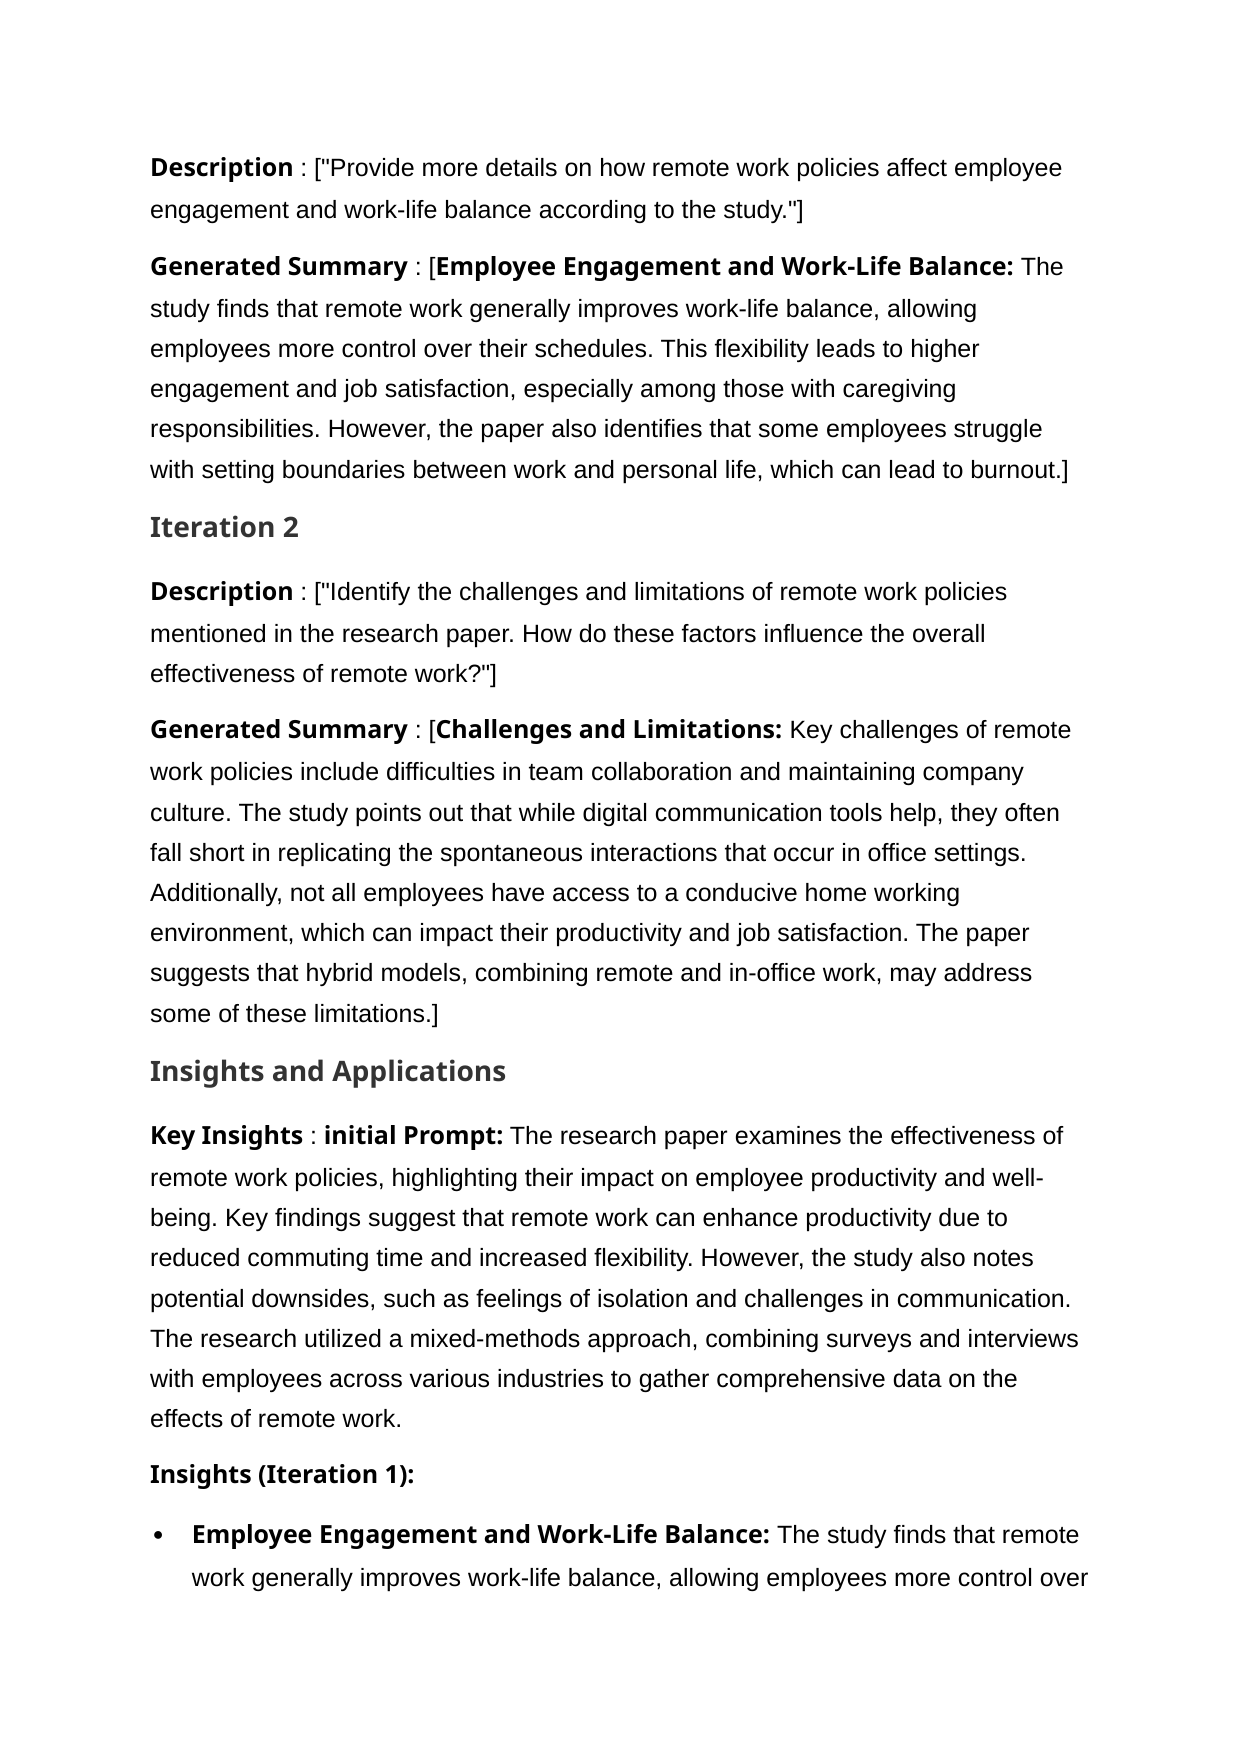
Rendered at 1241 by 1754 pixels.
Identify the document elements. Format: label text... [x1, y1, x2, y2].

text Generated Summary : [Challenges and Limitations: Key challenges of remote work policies include difficulties in team collaboration and maintaining company culture. The study points out that while digital communication tools help, they often fall short in replicating the spontaneous interactions that occur in office settings. Additionally, not all employees have access to a conducive home working environment, which can impact their productivity and job satisfaction. The paper suggests that hybrid models, combining remote and in-office work, may address some of these limitations.] [150, 712, 1090, 1027]
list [154, 1517, 1090, 1591]
text Generated Summary : [Employee Engagement and Work-Life Balance: The study finds that remote work generally improves work-life balance, allowing employees more control over their schedules. This flexibility leads to higher engagement and job satisfaction, especially among those with caregiving responsibilities. However, the paper also identifies that some employees struggle with setting boundaries between work and personal life, which can lead to burnout.] [150, 248, 1090, 483]
text Iteration 2 [150, 507, 1090, 546]
text Insights and Applications [150, 1051, 1090, 1090]
text Description : ["Identify the challenges and limitations of remote work policies mentioned in the research paper. How do these factors influence the overall effectiveness of remote work?"] [150, 573, 1090, 688]
text Insights (Iteration 1): [150, 1457, 1090, 1491]
text Key Insights : initial Prompt: The research paper examines the effectiveness of remote work policies, highlighting their impact on employee productivity and well-being. Key findings suggest that remote work can enhance productivity due to reduced commuting time and increased flexibility. However, the study also notes potential downsides, such as feelings of isolation and challenges in communication. The research utilized a mixed-methods approach, combining surveys and interviews with employees across various industries to gather comprehensive data on the effects of remote work. [150, 1117, 1090, 1433]
text Description : ["Provide more details on how remote work policies affect employee engagement and work-life balance according to the study."] [150, 150, 1090, 224]
